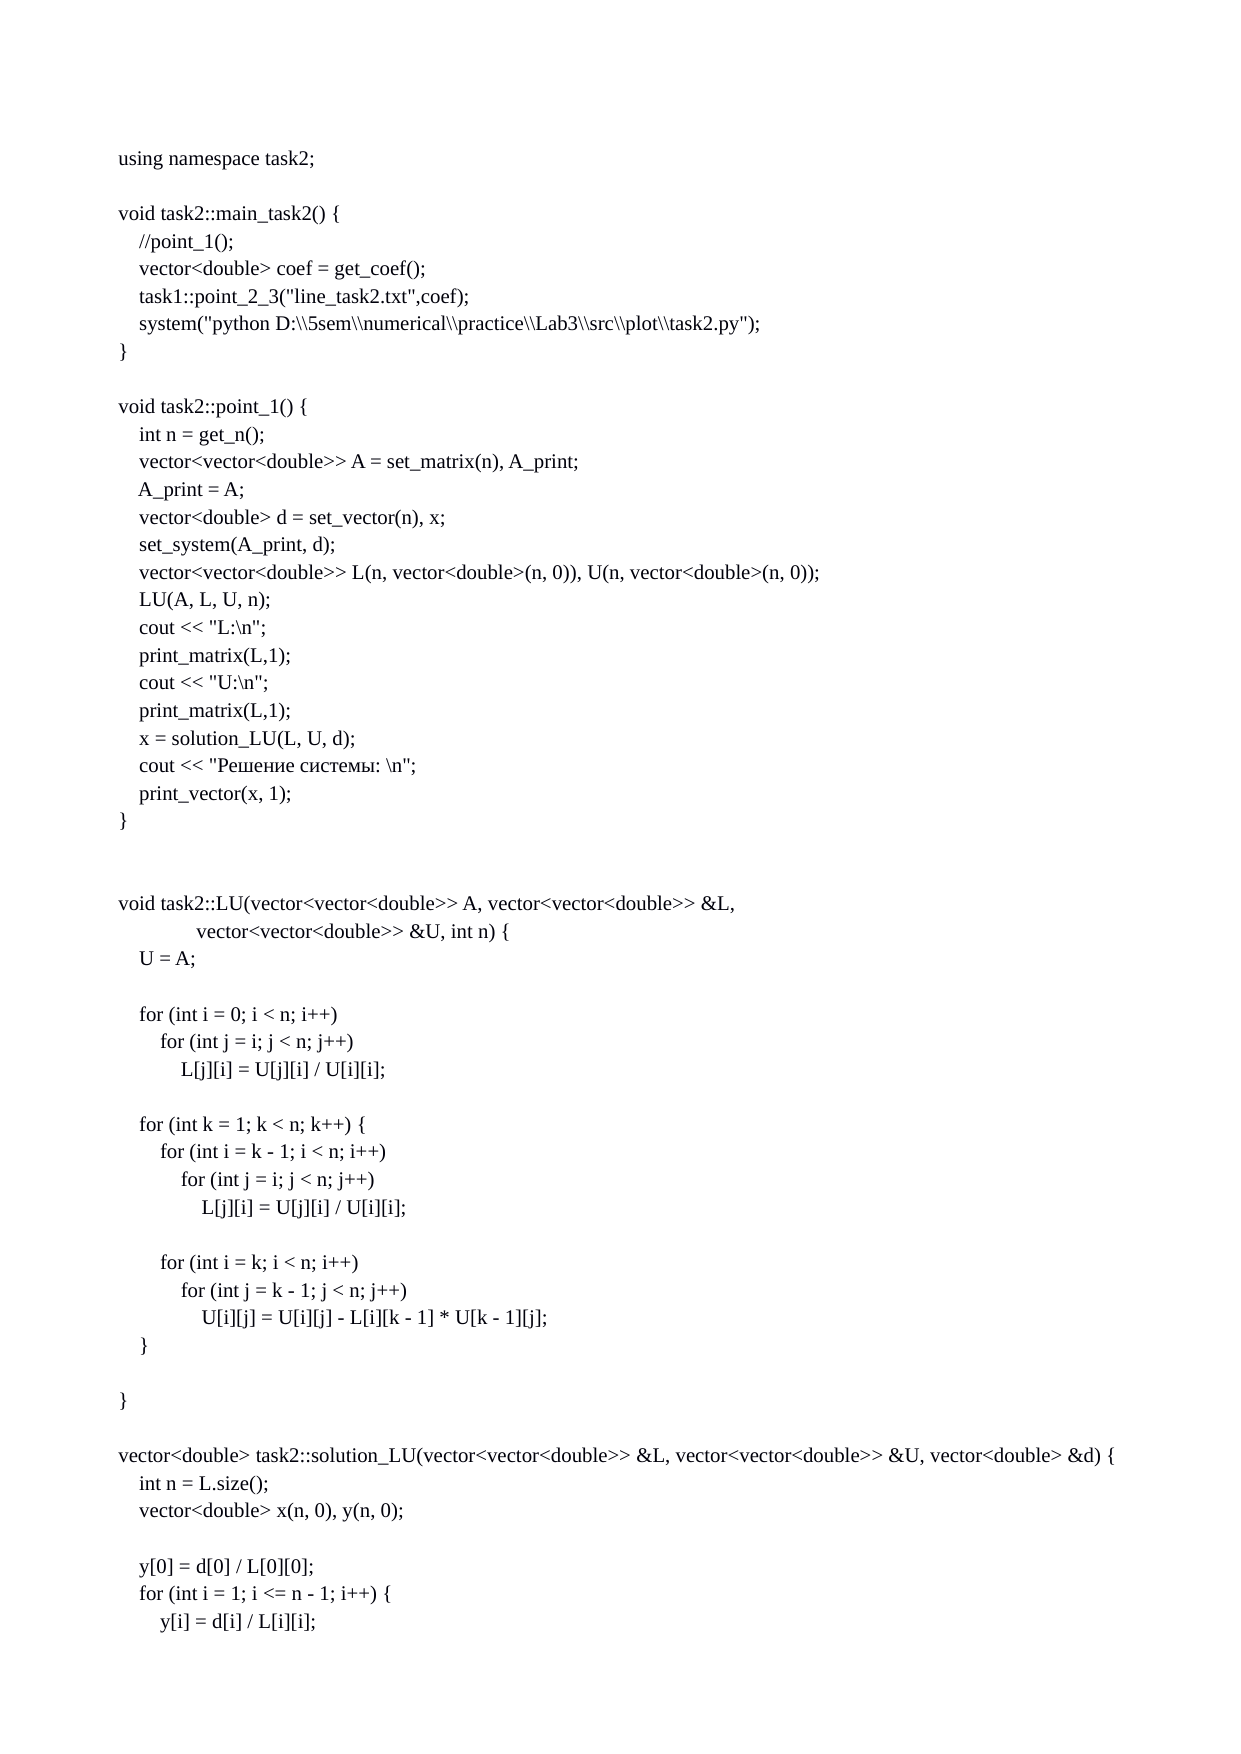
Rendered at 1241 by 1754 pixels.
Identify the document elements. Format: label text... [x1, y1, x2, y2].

text print_matrix(L,1); [118, 698, 1152, 722]
text } [118, 1388, 1152, 1412]
text U[i][j] = U[i][j] - L[i][k - 1] * U[k - 1][j]; [118, 1305, 1152, 1329]
text for (int j = i; j < n; j++) [118, 1167, 1152, 1191]
text for (int i = k - 1; i < n; i++) [118, 1139, 1152, 1163]
text L[j][i] = U[j][i] / U[i][i]; [118, 1195, 1152, 1219]
text void task2::point_1() { [118, 394, 1152, 418]
text int n = get_n(); [118, 422, 1152, 446]
text for (int j = k - 1; j < n; j++) [118, 1277, 1152, 1302]
text x = solution_LU(L, U, d); [118, 725, 1152, 749]
text system("python D:\\5sem\\numerical\\practice\\Lab3\\src\\plot\\task2.py"); [118, 311, 1152, 335]
text vector<double> task2::solution_LU(vector<vector<double>> &L, vector<vector<double>> &U, vector<double> &d) { [118, 1443, 1152, 1467]
text print_matrix(L,1); [118, 643, 1152, 667]
text } [118, 808, 1152, 832]
text for (int k = 1; k < n; k++) { [118, 1112, 1152, 1136]
text cout << "Решение системы: \n"; [118, 753, 1152, 777]
text } [118, 339, 1152, 363]
text void task2::main_task2() { [118, 201, 1152, 225]
text for (int j = i; j < n; j++) [118, 1029, 1152, 1053]
text L[j][i] = U[j][i] / U[i][i]; [118, 1057, 1152, 1081]
text vector<vector<double>> A = set_matrix(n), A_print; [118, 449, 1152, 473]
text int n = L.size(); [118, 1471, 1152, 1495]
text A_print = A; [118, 477, 1152, 501]
text vector<double> x(n, 0), y(n, 0); [118, 1498, 1152, 1522]
text y[i] = d[i] / L[i][i]; [118, 1609, 1152, 1633]
text void task2::LU(vector<vector<double>> A, vector<vector<double>> &L, [118, 891, 1152, 915]
text } [118, 1333, 1152, 1357]
text for (int i = 1; i <= n - 1; i++) { [118, 1581, 1152, 1605]
text print_vector(x, 1); [118, 781, 1152, 805]
text U = A; [118, 946, 1152, 970]
text y[0] = d[0] / L[0][0]; [118, 1553, 1152, 1578]
text vector<double> coef = get_coef(); [118, 256, 1152, 280]
text vector<vector<double>> &U, int n) { [118, 919, 1152, 943]
text vector<double> d = set_vector(n), x; [118, 504, 1152, 529]
text vector<vector<double>> L(n, vector<double>(n, 0)), U(n, vector<double>(n, 0)); [118, 560, 1152, 584]
text for (int i = k; i < n; i++) [118, 1250, 1152, 1274]
text cout << "L:\n"; [118, 615, 1152, 639]
text set_system(A_print, d); [118, 532, 1152, 556]
text for (int i = 0; i < n; i++) [118, 1001, 1152, 1026]
text cout << "U:\n"; [118, 670, 1152, 694]
text task1::point_2_3("line_task2.txt",coef); [118, 284, 1152, 308]
text //point_1(); [118, 228, 1152, 253]
text LU(A, L, U, n); [118, 587, 1152, 611]
text using namespace task2; [118, 146, 1152, 170]
